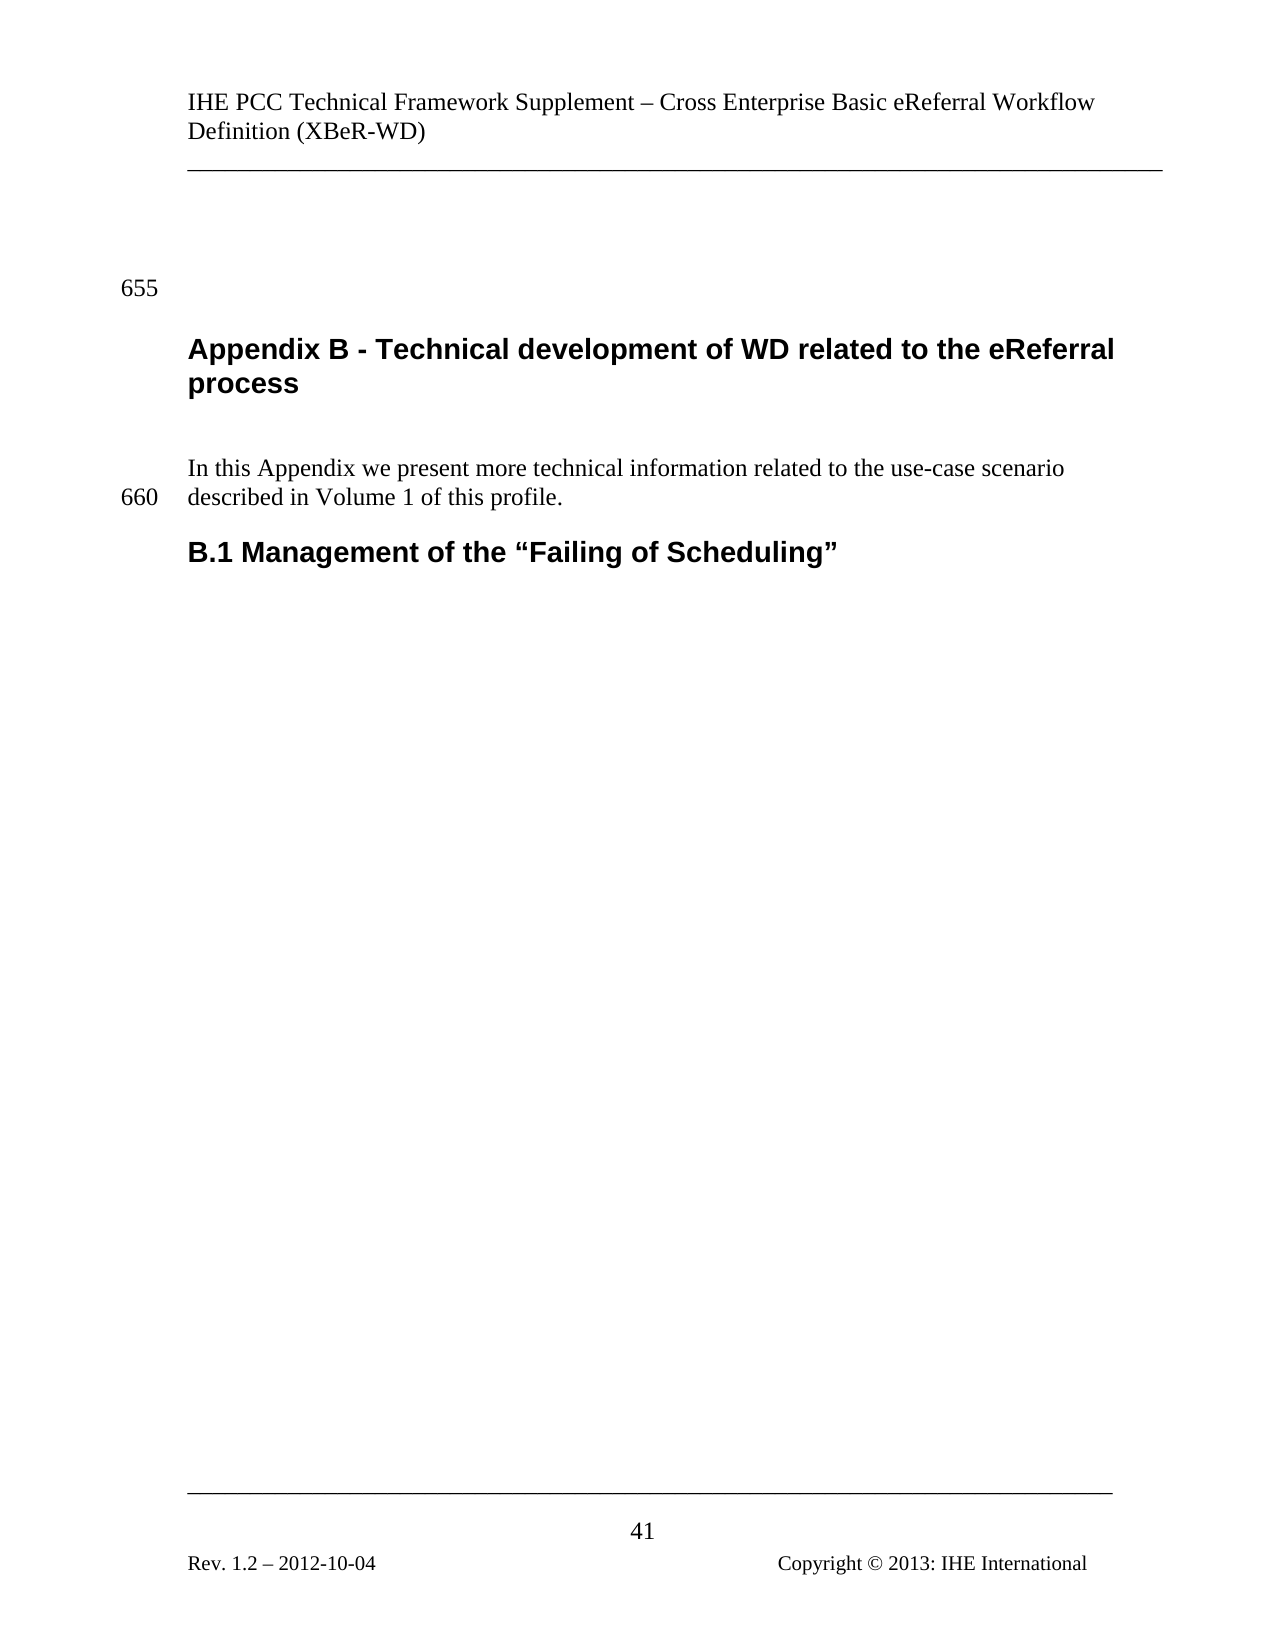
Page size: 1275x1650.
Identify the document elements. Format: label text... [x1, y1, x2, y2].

subtitle B.1 Management of the “Failing of Scheduling” [187, 535, 1162, 569]
text In this Appendix we present more technical information related to the use-case scenario described in Volume 1 of this profile. [187, 453, 1162, 510]
subtitle Appendix B - Technical development of WD related to the eReferral process [187, 332, 1162, 399]
